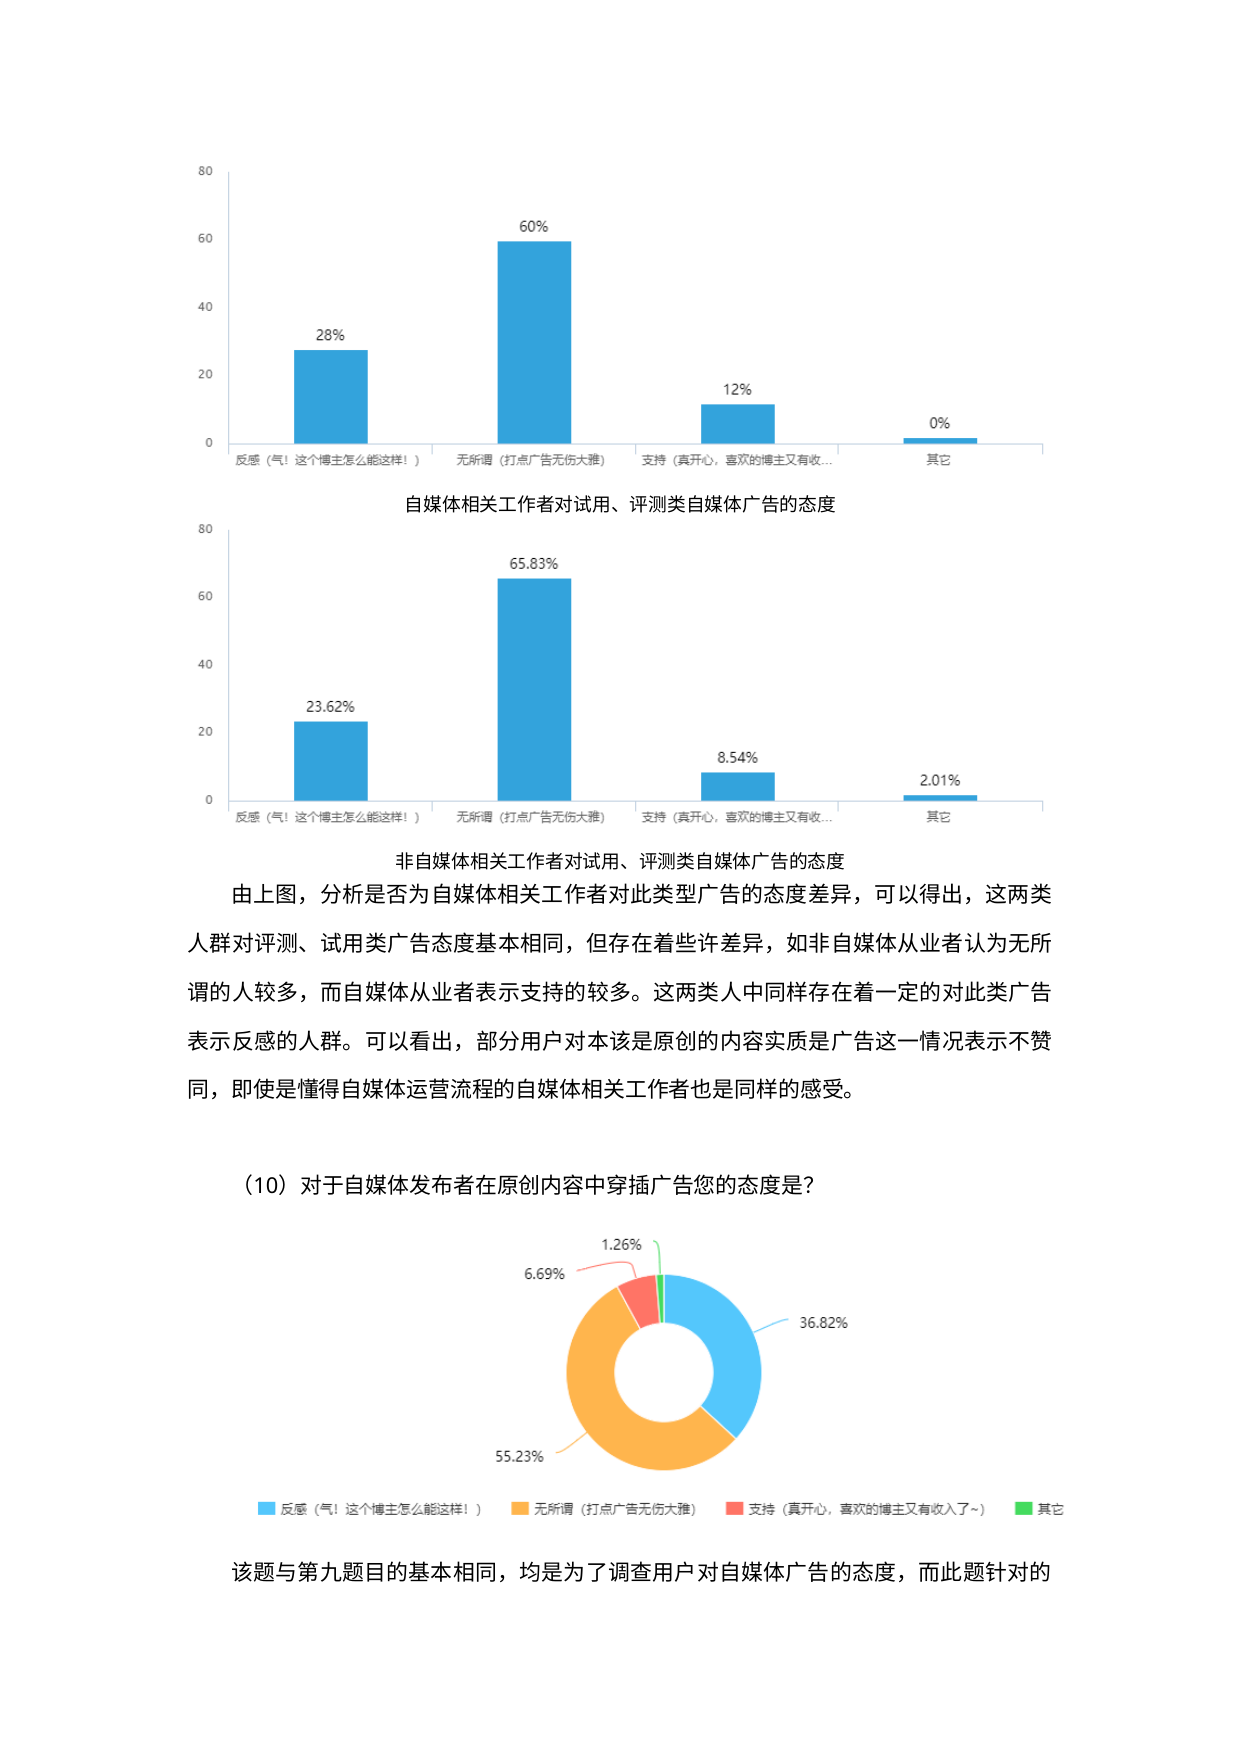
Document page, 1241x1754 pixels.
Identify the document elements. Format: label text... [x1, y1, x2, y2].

picture [187, 162, 1053, 487]
picture [231, 1216, 1097, 1541]
list 自媒体相关工作者对试用、评测类自媒体广告的态度 [187, 487, 1053, 519]
picture [187, 519, 1053, 844]
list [187, 1554, 1053, 1587]
list （10）对于自媒体发布者在原创内容中穿插广告您的态度是？ [187, 1168, 1053, 1200]
list 由上图，分析是否为自媒体相关工作者对此类型广告的态度差异，可以得出，这两类人群对评测、试用类广告态度基本相同，但存在着些许差异，如非自媒体从业者认为无所谓的人较多，而自媒体从业者表示支持的较多。这两类人中同样存在着一定的对此类广告表示反感的人群。可以看出，部分用户对本该是原创的内容实质是广告这一情况表示不赞同，即使是懂得自媒体运营流程的自媒体相关工作者也是同样的感受。 [187, 877, 1053, 1104]
list 非自媒体相关工作者对试用、评测类自媒体广告的态度 [187, 844, 1053, 877]
